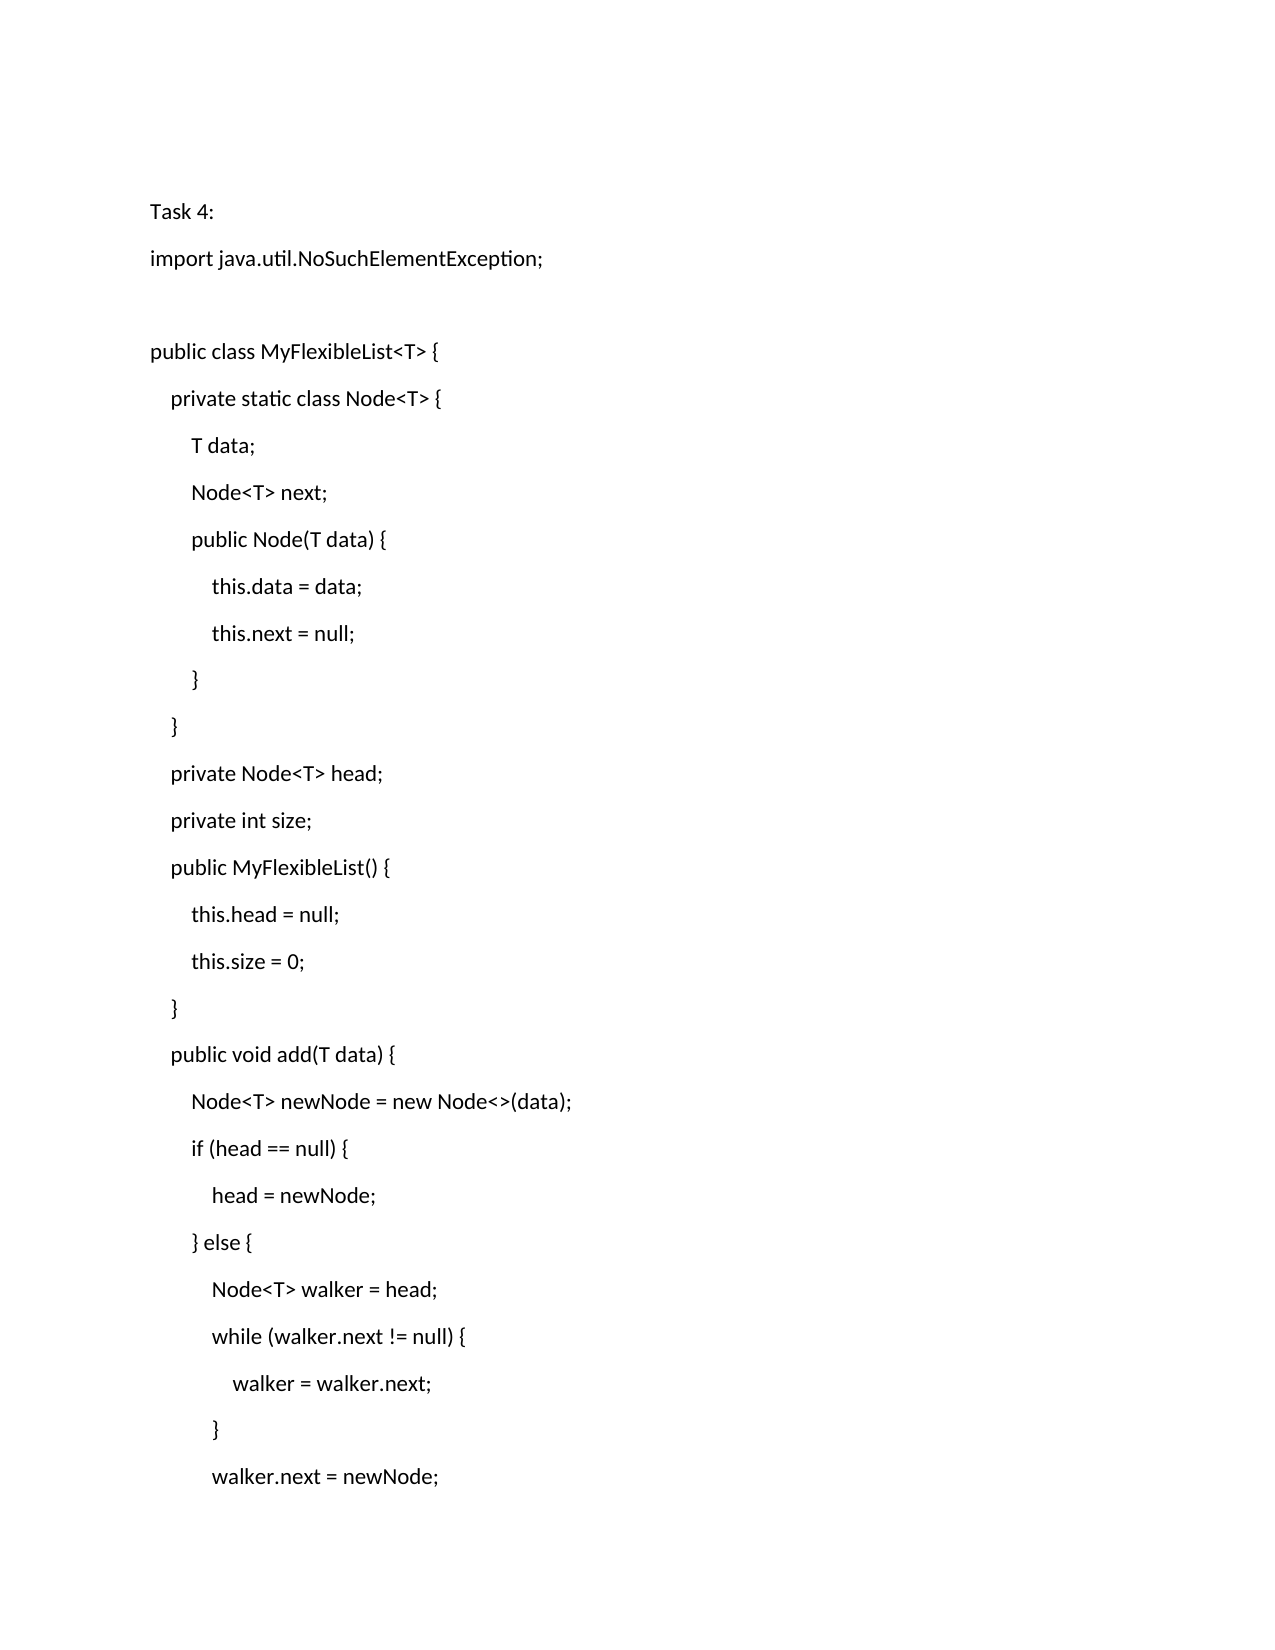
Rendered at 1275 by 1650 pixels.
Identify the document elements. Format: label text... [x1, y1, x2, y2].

text } [150, 712, 1125, 741]
text Node<T> next; [150, 478, 1125, 506]
text Task 4: [150, 197, 1125, 225]
text walker = walker.next; [150, 1369, 1125, 1397]
text import java.util.NoSuchElementException; [150, 244, 1125, 272]
text public class MyFlexibleList<T> { [150, 337, 1125, 366]
text } [150, 994, 1125, 1022]
text this.next = null; [150, 619, 1125, 647]
text this.size = 0; [150, 947, 1125, 975]
text } else { [150, 1228, 1125, 1256]
text public MyFlexibleList() { [150, 853, 1125, 881]
text this.head = null; [150, 900, 1125, 928]
text } [150, 1416, 1125, 1444]
text Node<T> walker = head; [150, 1275, 1125, 1303]
text if (head == null) { [150, 1134, 1125, 1162]
text public void add(T data) { [150, 1041, 1125, 1069]
text head = newNode; [150, 1181, 1125, 1209]
text private Node<T> head; [150, 759, 1125, 787]
text this.data = data; [150, 572, 1125, 600]
text while (walker.next != null) { [150, 1322, 1125, 1350]
text private int size; [150, 806, 1125, 834]
text walker.next = newNode; [150, 1462, 1125, 1491]
text Node<T> newNode = new Node<>(data); [150, 1087, 1125, 1116]
text } [150, 666, 1125, 694]
text public Node(T data) { [150, 525, 1125, 553]
text private static class Node<T> { [150, 384, 1125, 412]
text T data; [150, 431, 1125, 459]
